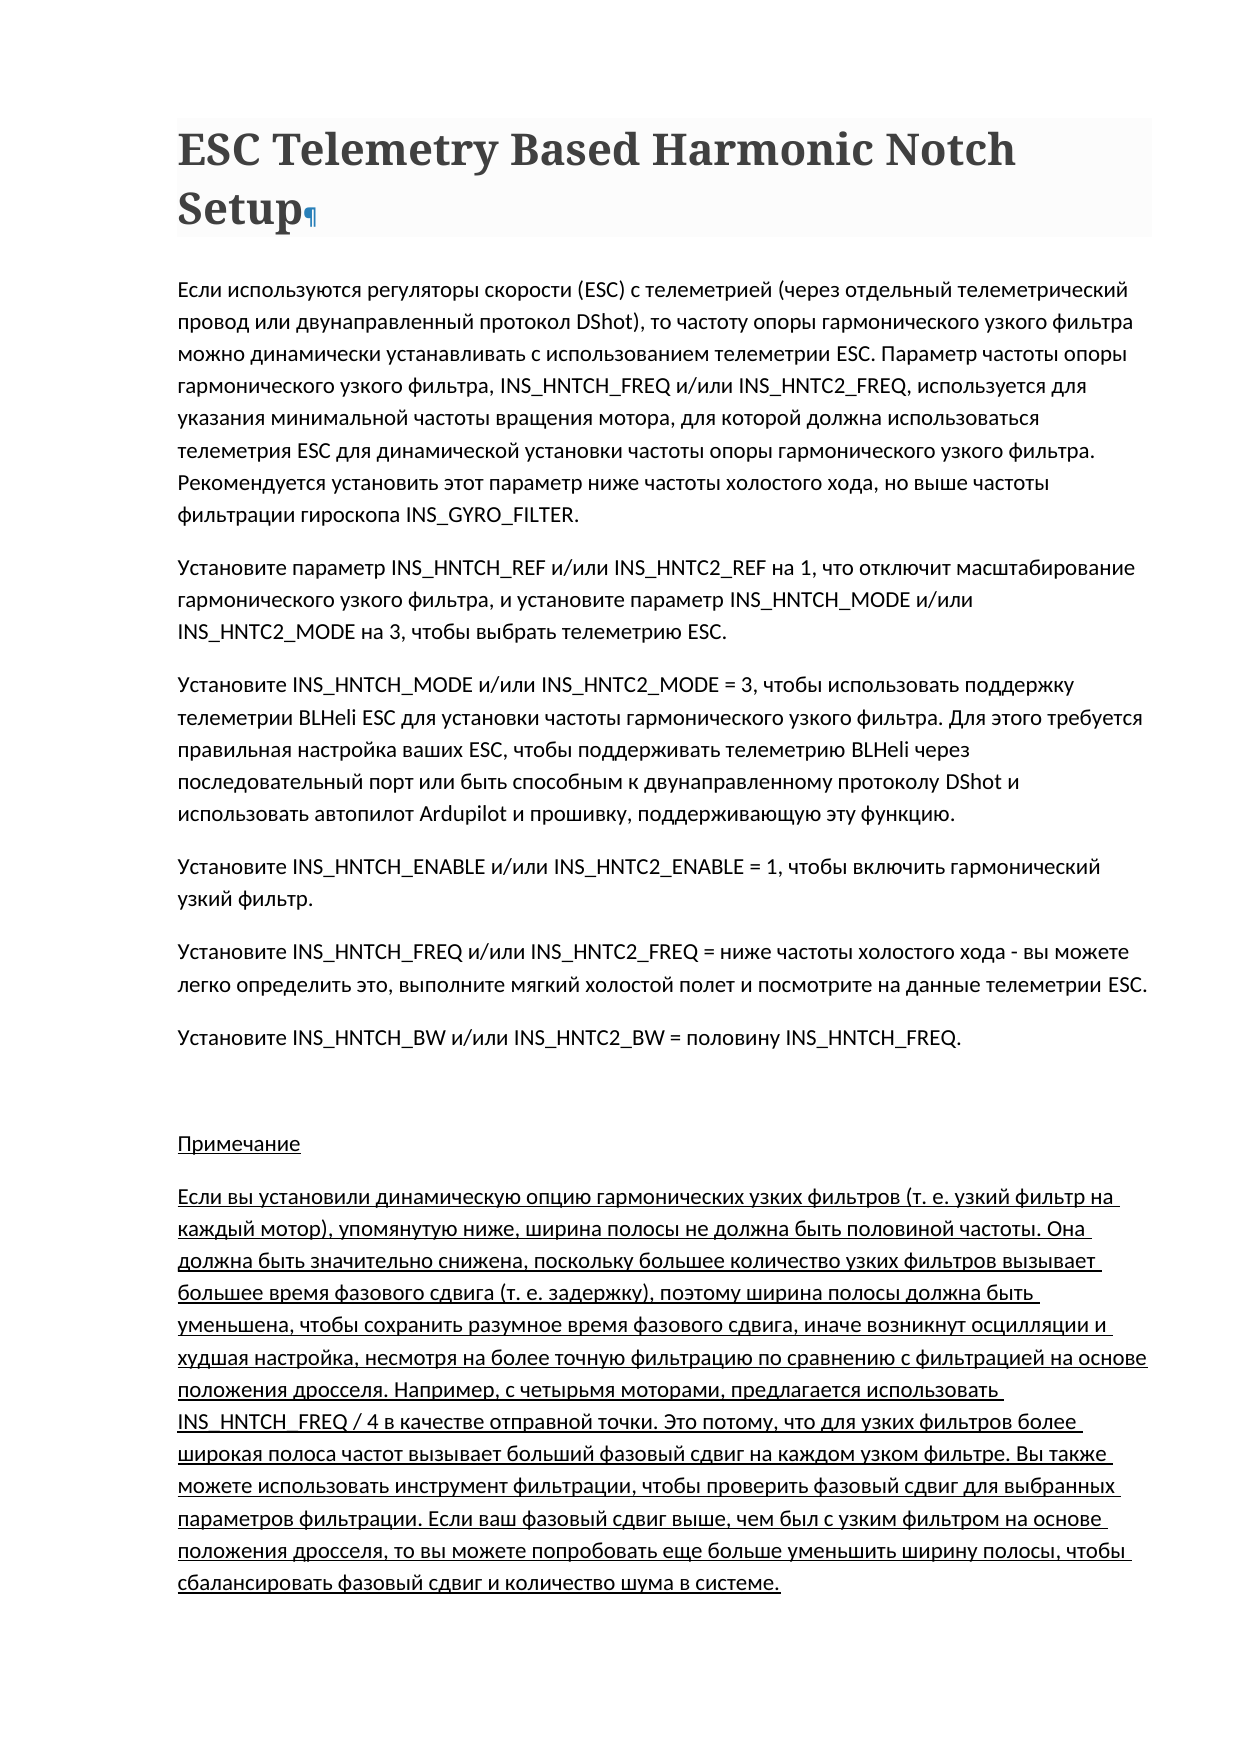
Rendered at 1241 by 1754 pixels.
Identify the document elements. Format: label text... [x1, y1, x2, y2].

text ESC Telemetry Based Harmonic Notch Setup¶ [177, 118, 1152, 237]
text Установите INS_HNTCH_BW и/или INS_HNTC2_BW = половину INS_HNTCH_FREQ. [177, 1023, 1152, 1051]
text Установите INS_HNTCH_MODE и/или INS_HNTC2_MODE = 3, чтобы использовать поддержку телеметрии BLHeli ESC для установки частоты гармонического узкого фильтра. Для этого требуется правильная настройка ваших ESC, чтобы поддерживать телеметрию BLHeli через последовательный порт или быть способным к двунаправленному протоколу DShot и использовать автопилот Ardupilot и прошивку, поддерживающую эту функцию. [177, 671, 1152, 827]
text Если используются регуляторы скорости (ESC) с телеметрией (через отдельный телеметрический провод или двунаправленный протокол DShot), то частоту опоры гармонического узкого фильтра можно динамически устанавливать с использованием телеметрии ESC. Параметр частоты опоры гармонического узкого фильтра, INS_HNTCH_FREQ и/или INS_HNTC2_FREQ, используется для указания минимальной частоты вращения мотора, для которой должна использоваться телеметрия ESC для динамической установки частоты опоры гармонического узкого фильтра. Рекомендуется установить этот параметр ниже частоты холостого хода, но выше частоты фильтрации гироскопа INS_GYRO_FILTER. [177, 275, 1152, 528]
text Установите INS_HNTCH_FREQ и/или INS_HNTC2_FREQ = ниже частоты холостого хода - вы можете легко определить это, выполните мягкий холостой полет и посмотрите на данные телеметрии ESC. [177, 937, 1152, 998]
text Установите INS_HNTCH_ENABLE и/или INS_HNTC2_ENABLE = 1, чтобы включить гармонический узкий фильтр. [177, 852, 1152, 912]
text Примечание [177, 1129, 1152, 1157]
text Если вы установили динамическую опцию гармонических узких фильтров (т. е. узкий фильтр на каждый мотор), упомянутую ниже, ширина полосы не должна быть половиной частоты. Она должна быть значительно снижена, поскольку большее количество узких фильтров вызывает большее время фазового сдвига (т. е. задержку), поэтому ширина полосы должна быть уменьшена, чтобы сохранить разумное время фазового сдвига, иначе возникнут осцилляции и худшая настройка, несмотря на более точную фильтрацию по сравнению с фильтрацией на основе положения дросселя. Например, с четырьмя моторами, предлагается использовать INS_HNTCH_FREQ / 4 в качестве отправной точки. Это потому, что для узких фильтров более широкая полоса частот вызывает больший фазовый сдвиг на каждом узком фильтре. Вы также можете использовать инструмент фильтрации, чтобы проверить фазовый сдвиг для выбранных параметров фильтрации. Если ваш фазовый сдвиг выше, чем был с узким фильтром на основе положения дросселя, то вы можете попробовать еще больше уменьшить ширину полосы, чтобы сбалансировать фазовый сдвиг и количество шума в системе. [177, 1182, 1152, 1596]
text Установите параметр INS_HNTCH_REF и/или INS_HNTC2_REF на 1, что отключит масштабирование гармонического узкого фильтра, и установите параметр INS_HNTCH_MODE и/или INS_HNTC2_MODE на 3, чтобы выбрать телеметрию ESC. [177, 553, 1152, 646]
